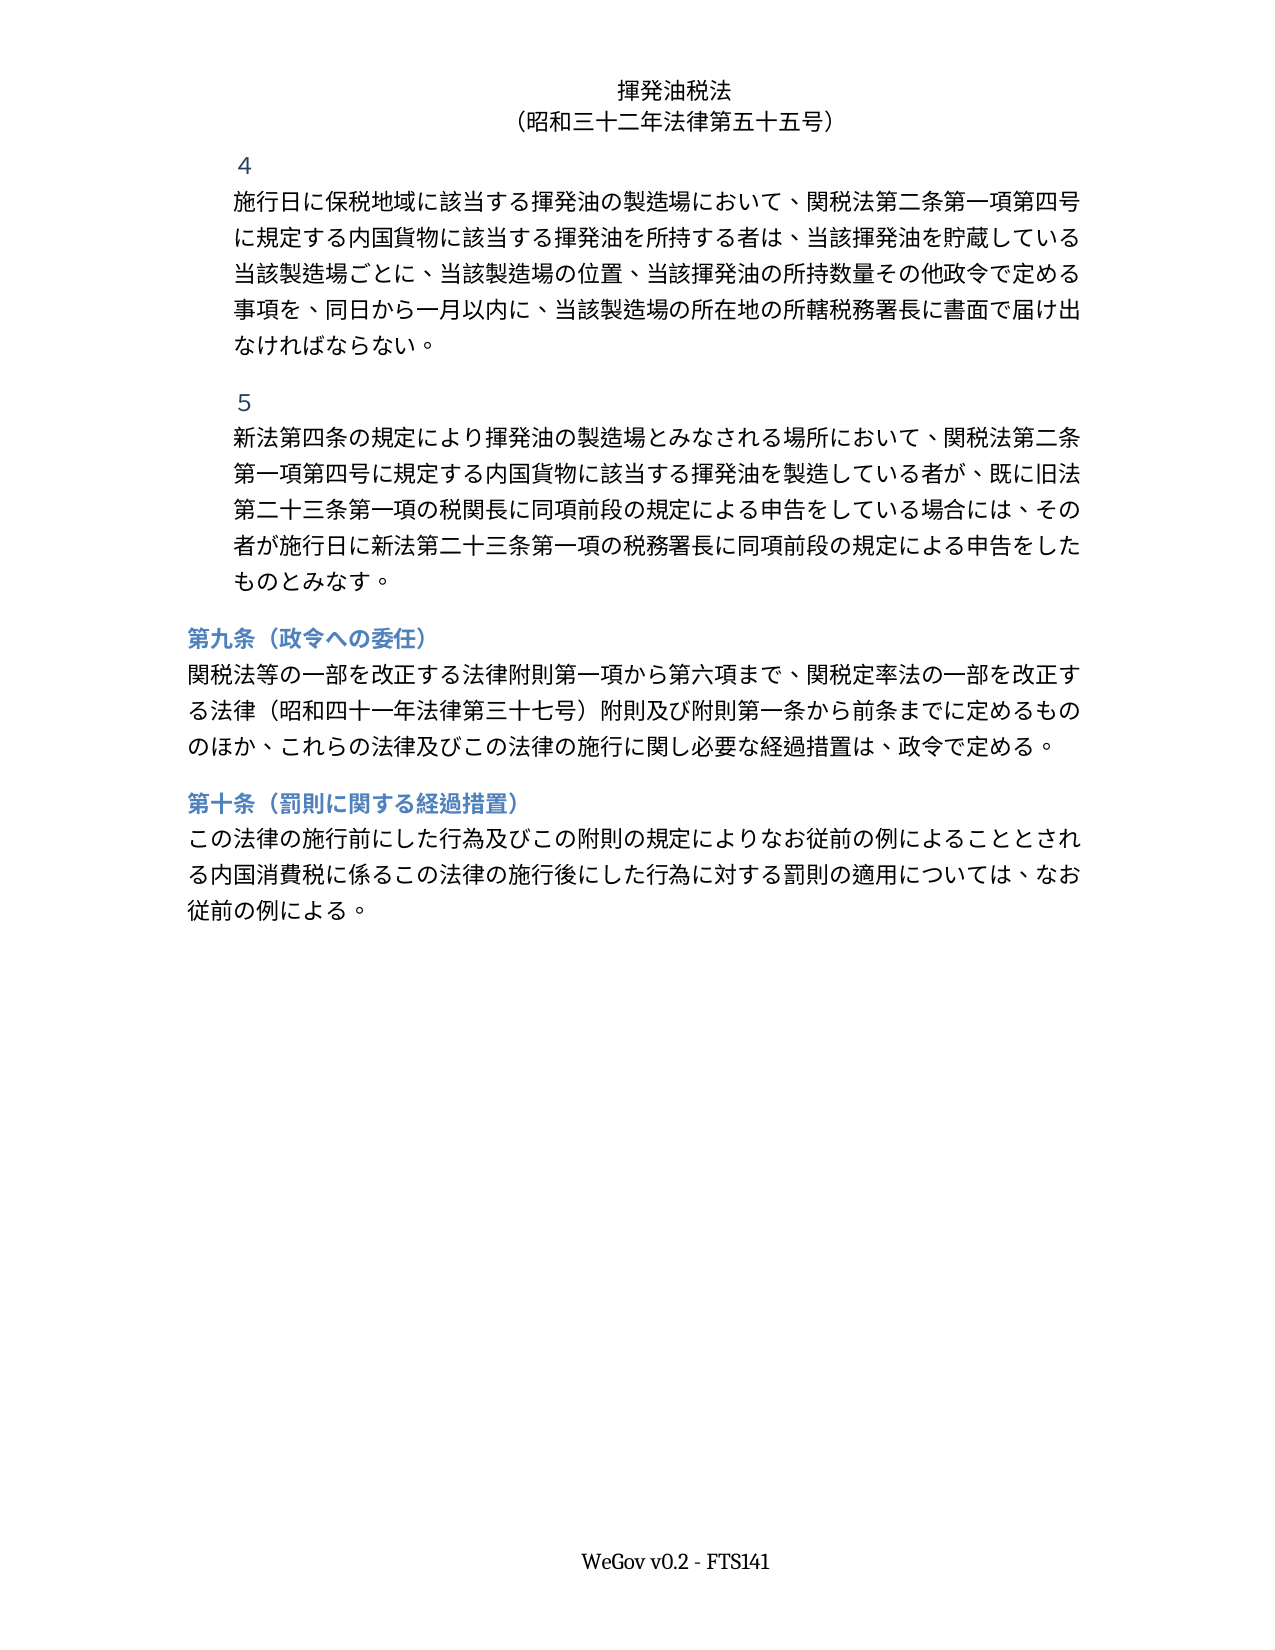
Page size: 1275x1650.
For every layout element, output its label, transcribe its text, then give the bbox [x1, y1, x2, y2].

subtitle 第九条（政令への委任） [187, 623, 1087, 654]
text 関税法等の一部を改正する法律附則第一項から第六項まで、関税定率法の一部を改正する法律（昭和四十一年法律第三十七号）附則及び附則第一条から前条までに定めるもののほか、これらの法律及びこの法律の施行に関し必要な経過措置は、政令で定める。 [187, 659, 1087, 762]
text この法律の施行前にした行為及びこの附則の規定によりなお従前の例によることとされる内国消費税に係るこの法律の施行後にした行為に対する罰則の適用については、なお従前の例による。 [187, 823, 1087, 927]
subtitle 第十条（罰則に関する経過措置） [187, 787, 1087, 819]
subtitle ４ [233, 150, 1087, 181]
subtitle ５ [233, 386, 1087, 418]
text 施行日に保税地域に該当する揮発油の製造場において、関税法第二条第一項第四号に規定する内国貨物に該当する揮発油を所持する者は、当該揮発油を貯蔵している当該製造場ごとに、当該製造場の位置、当該揮発油の所持数量その他政令で定める事項を、同日から一月以内に、当該製造場の所在地の所轄税務署長に書面で届け出なければならない。 [233, 186, 1087, 361]
text 新法第四条の規定により揮発油の製造場とみなされる場所において、関税法第二条第一項第四号に規定する内国貨物に該当する揮発油を製造している者が、既に旧法第二十三条第一項の税関長に同項前段の規定による申告をしている場合には、その者が施行日に新法第二十三条第一項の税務署長に同項前段の規定による申告をしたものとみなす。 [233, 422, 1087, 597]
